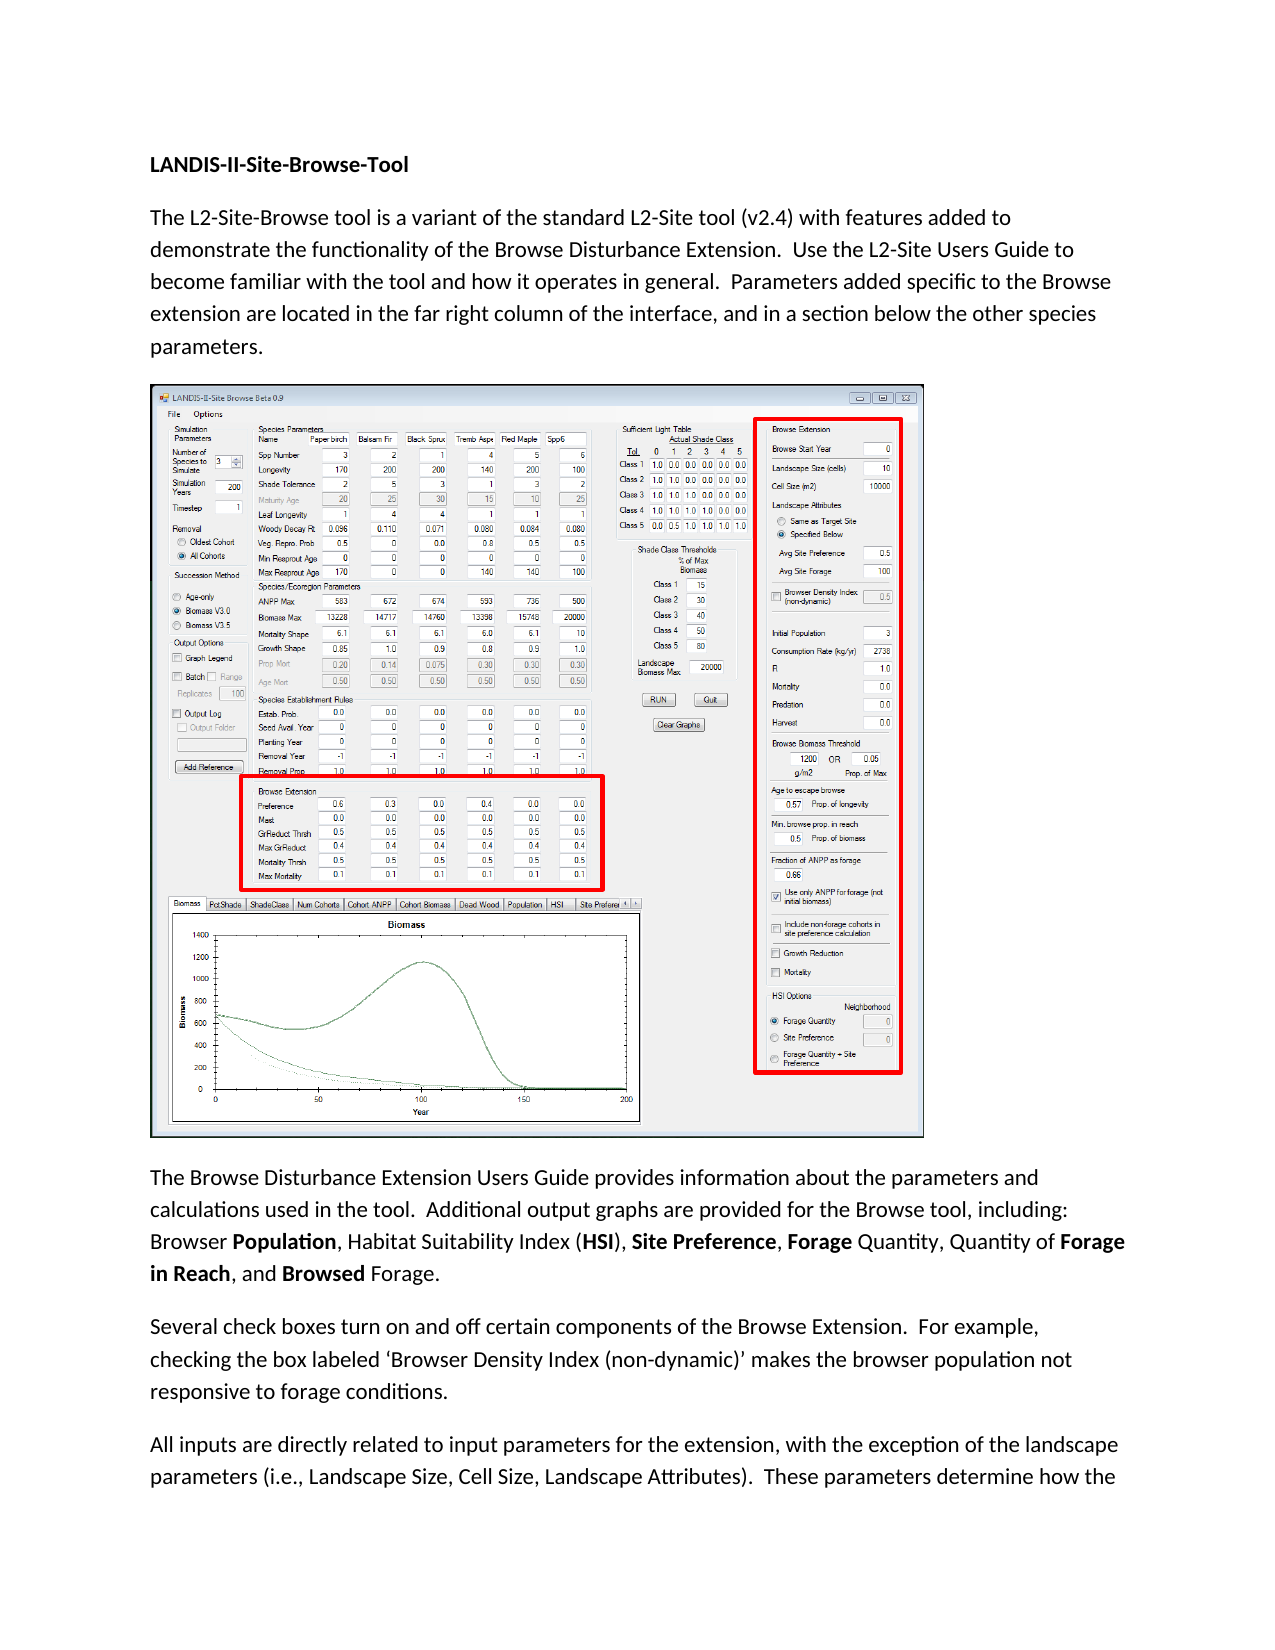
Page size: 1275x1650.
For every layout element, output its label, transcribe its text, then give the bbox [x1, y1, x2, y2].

text LANDIS-II-Site-Browse-Tool [150, 150, 1125, 178]
picture [150, 384, 924, 1138]
text Several check boxes turn on and off certain components of the Browse Extension. For example, checking the box labeled ‘Browser Density Index (non-dynamic)’ makes the browser population not responsive to forage conditions. [150, 1312, 1125, 1405]
text The Browse Disturbance Extension Users Guide provides information about the parameters and calculations used in the tool. Additional output graphs are provided for the Browse tool, including: Browser Population, Habitat Suitability Index (HSI), Site Preference, Forage Quantity, Quantity of Forage in Reach, and Browsed Forage. [150, 1163, 1125, 1287]
text The L2-Site-Browse tool is a variant of the standard L2-Site tool (v2.4) with features added to demonstrate the functionality of the Browse Disturbance Extension. Use the L2-Site Users Guide to become familiar with the tool and how it operates in general. Parameters added specific to the Browse extension are located in the far right column of the interface, and in a section below the other species parameters. [150, 203, 1125, 360]
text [150, 1430, 1125, 1490]
